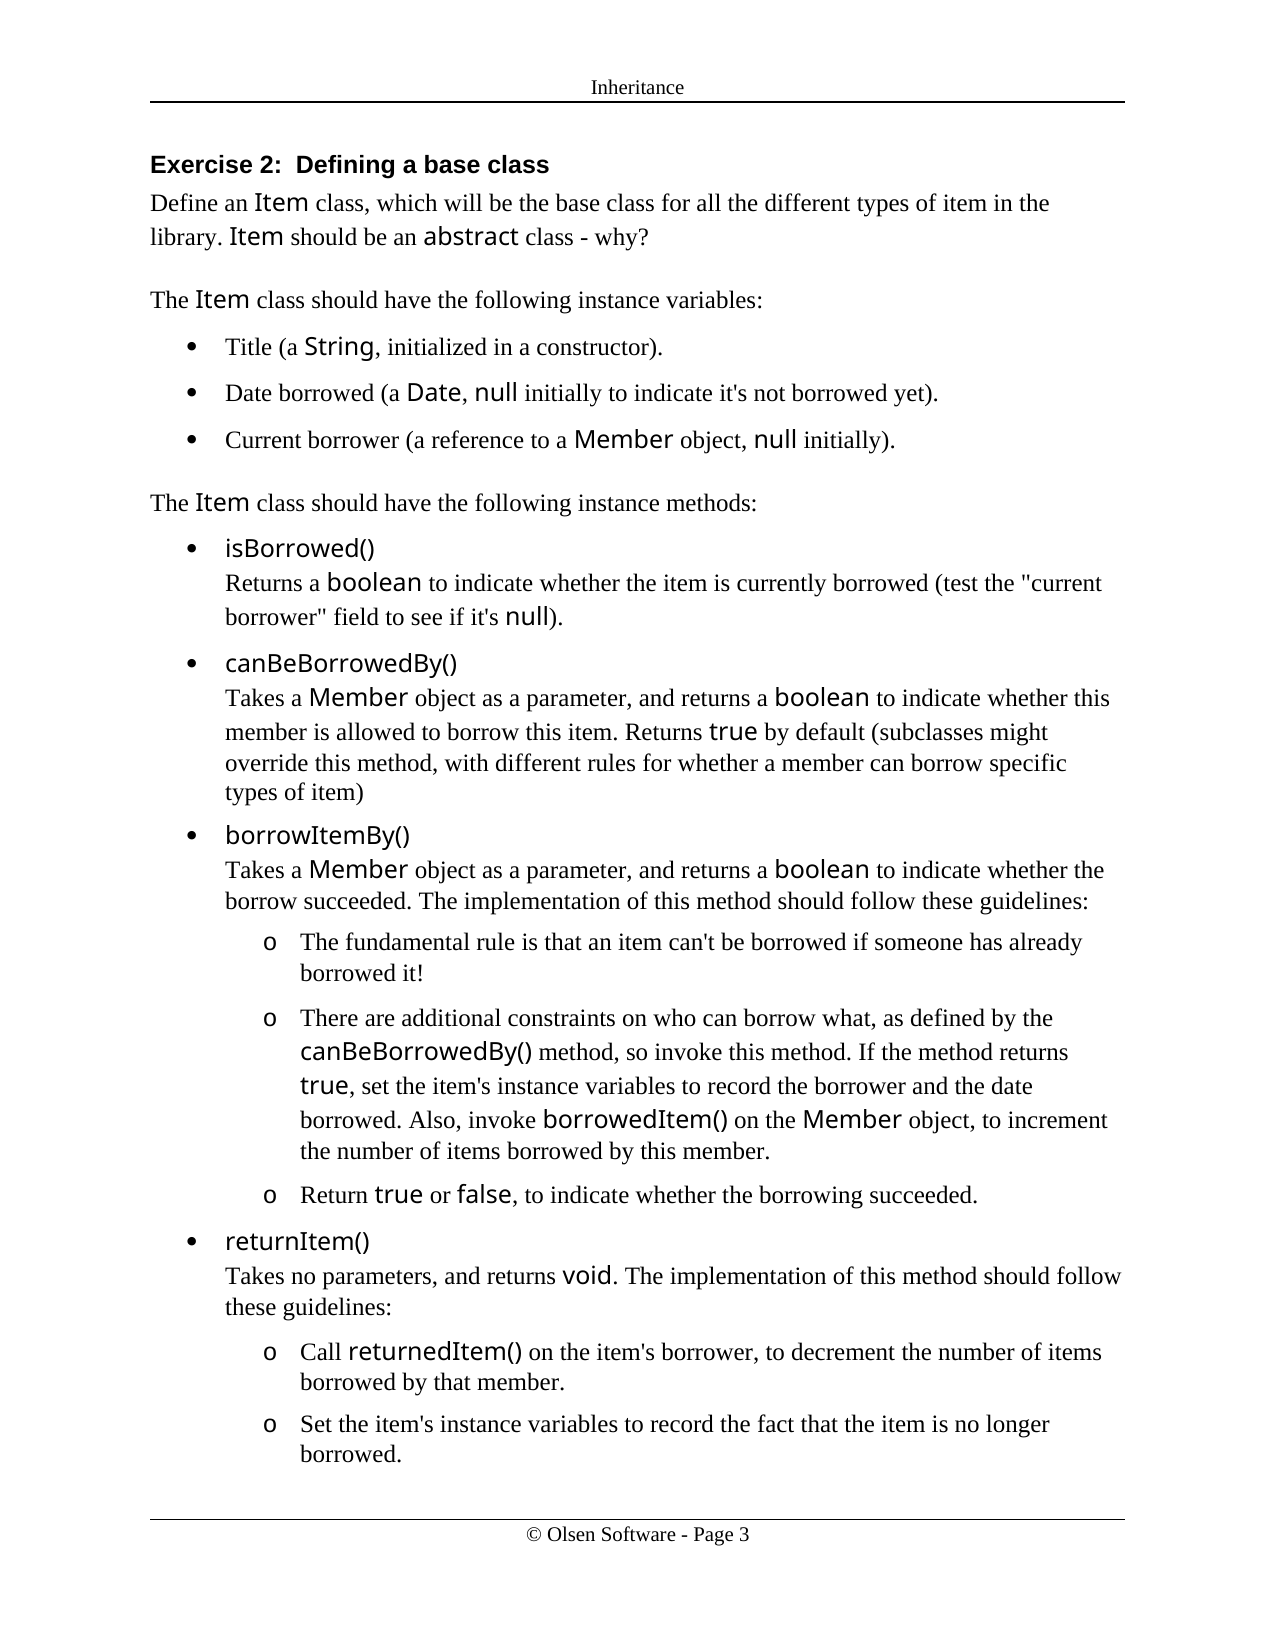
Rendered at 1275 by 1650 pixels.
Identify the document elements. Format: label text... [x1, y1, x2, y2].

list Set the item's instance variables to record the fact that the item is no longer borrowed. [262, 1409, 1125, 1468]
list Return true or false, to indicate whether the borrowing succeeded. [262, 1177, 1125, 1211]
list There are additional constraints on who can borrow what, as defined by the canBeBorrowedBy() method, so invoke this method. If the method returns true, set the item's instance variables to record the borrower and the date borrowed. Also, invoke borrowedItem() on the Member object, to increment the number of items borrowed by this member. [262, 999, 1125, 1164]
text The Item class should have the following instance variables: [150, 282, 1125, 316]
list Title (a String, initialized in a constructor). [187, 328, 1125, 362]
list canBeBorrowedBy() Takes a Member object as a parameter, and returns a boolean to indicate whether this member is allowed to borrow this item. Returns true by default (subclasses might override this method, with different rules for whether a member can borrow specific types of item) [187, 646, 1125, 805]
list The fundamental rule is that an item can't be borrowed if someone has already borrowed it! [262, 927, 1125, 987]
text Define an Item class, which will be the base class for all the different types of item in the library. Item should be an abstract class - why? [150, 185, 1125, 253]
list returnItem() Takes no parameters, and returns void. The implementation of this method should follow these guidelines: [187, 1224, 1125, 1321]
list isBorrowed() Returns a boolean to indicate whether the item is currently borrowed (test the "current borrower" field to see if it's null). [187, 531, 1125, 633]
subtitle Exercise 2: Defining a base class [150, 150, 1125, 179]
list borrowItemBy() Takes a Member object as a parameter, and returns a boolean to indicate whether the borrow succeeded. The implementation of this method should follow these guidelines: [187, 818, 1125, 915]
list Date borrowed (a Date, null initially to indicate it's not borrowed yet). [187, 375, 1125, 409]
text The Item class should have the following instance methods: [150, 484, 1125, 518]
list Call returnedItem() on the item's borrower, to decrement the number of items borrowed by that member. [262, 1333, 1125, 1396]
list Current borrower (a reference to a Member object, null initially). [187, 422, 1125, 456]
